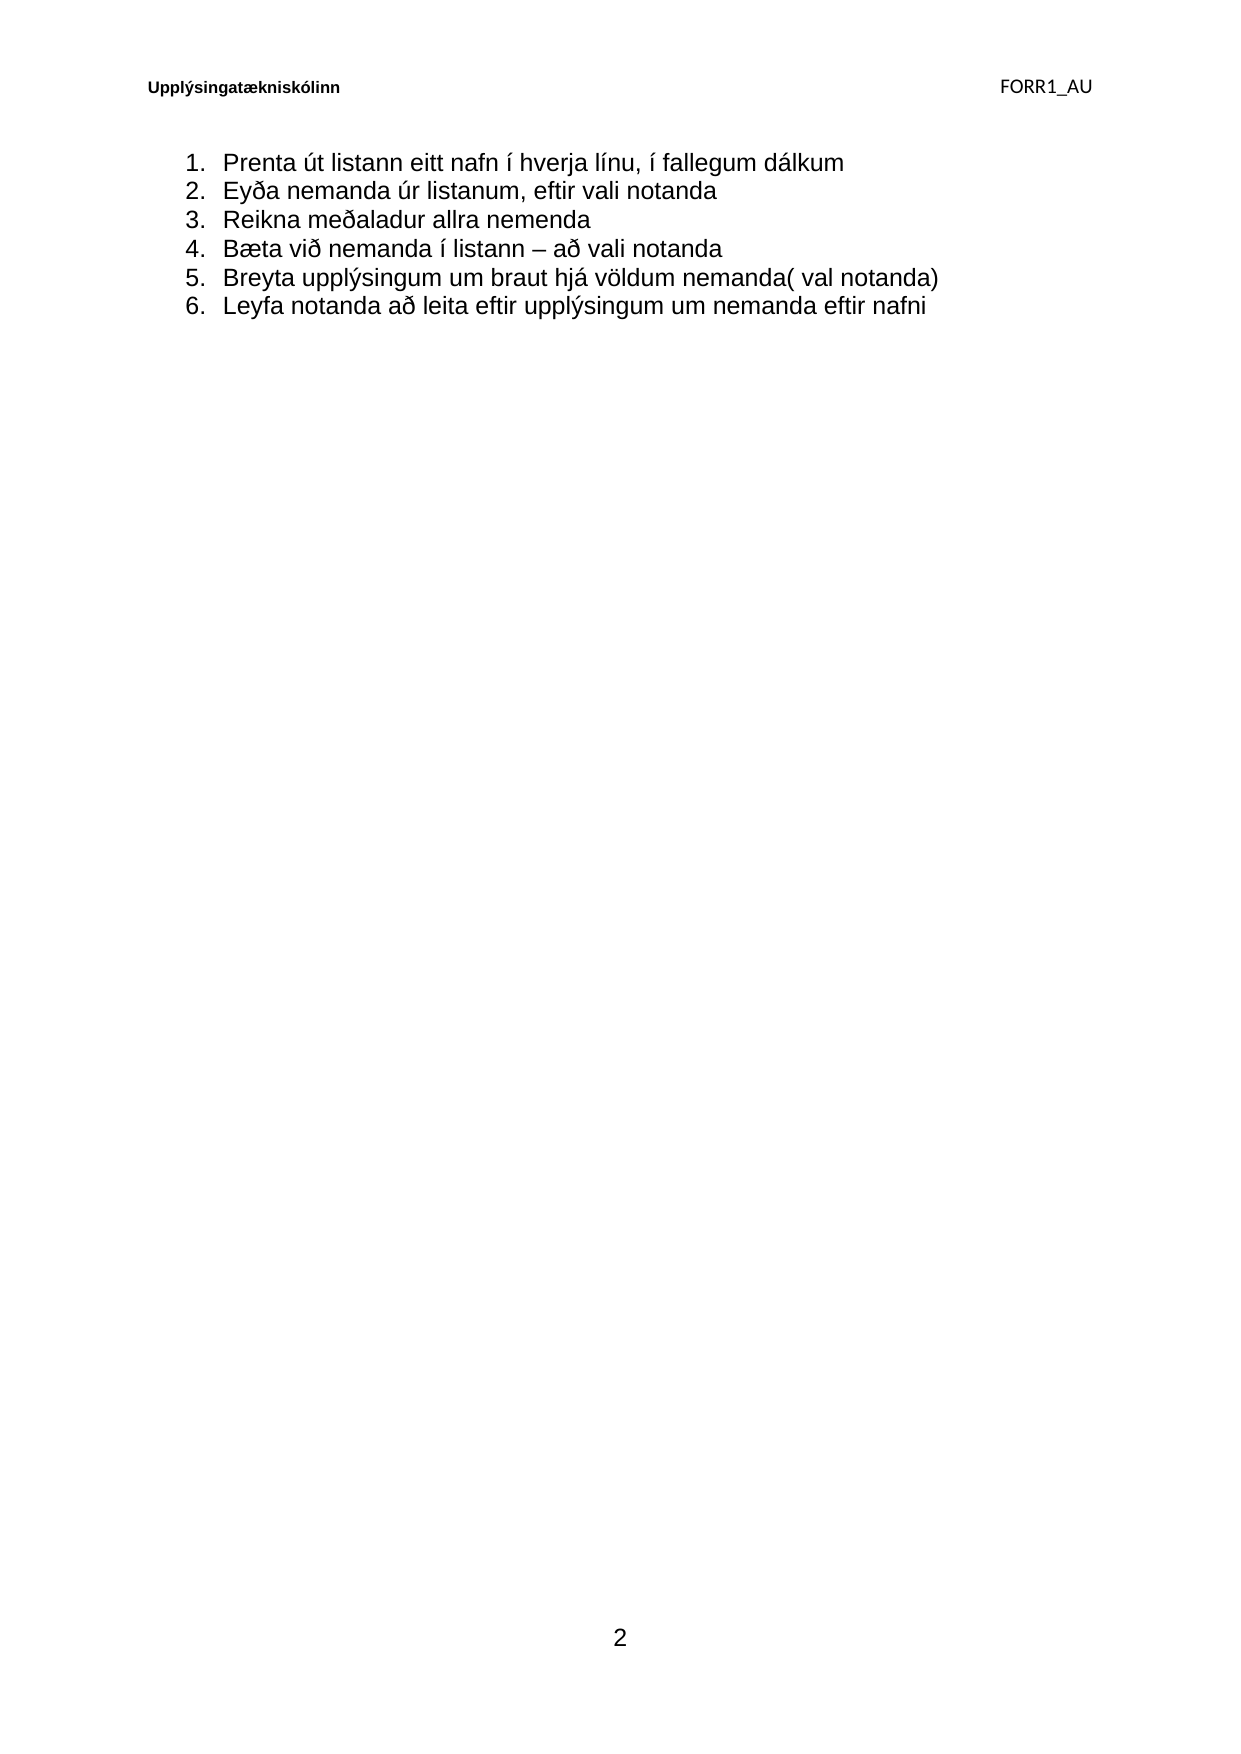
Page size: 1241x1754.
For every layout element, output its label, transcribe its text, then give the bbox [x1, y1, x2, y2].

list Breyta upplýsingum um braut hjá völdum nemanda( val notanda) [185, 263, 1093, 291]
list Reikna meðaladur allra nemenda [185, 205, 1093, 234]
list Prenta út listann eitt nafn í hverja línu, í fallegum dálkum [185, 148, 1093, 176]
list Bæta við nemanda í listann – að vali notanda [185, 234, 1093, 263]
list Leyfa notanda að leita eftir upplýsingum um nemanda eftir nafni [185, 291, 1093, 320]
list Eyða nemanda úr listanum, eftir vali notanda [185, 176, 1093, 205]
